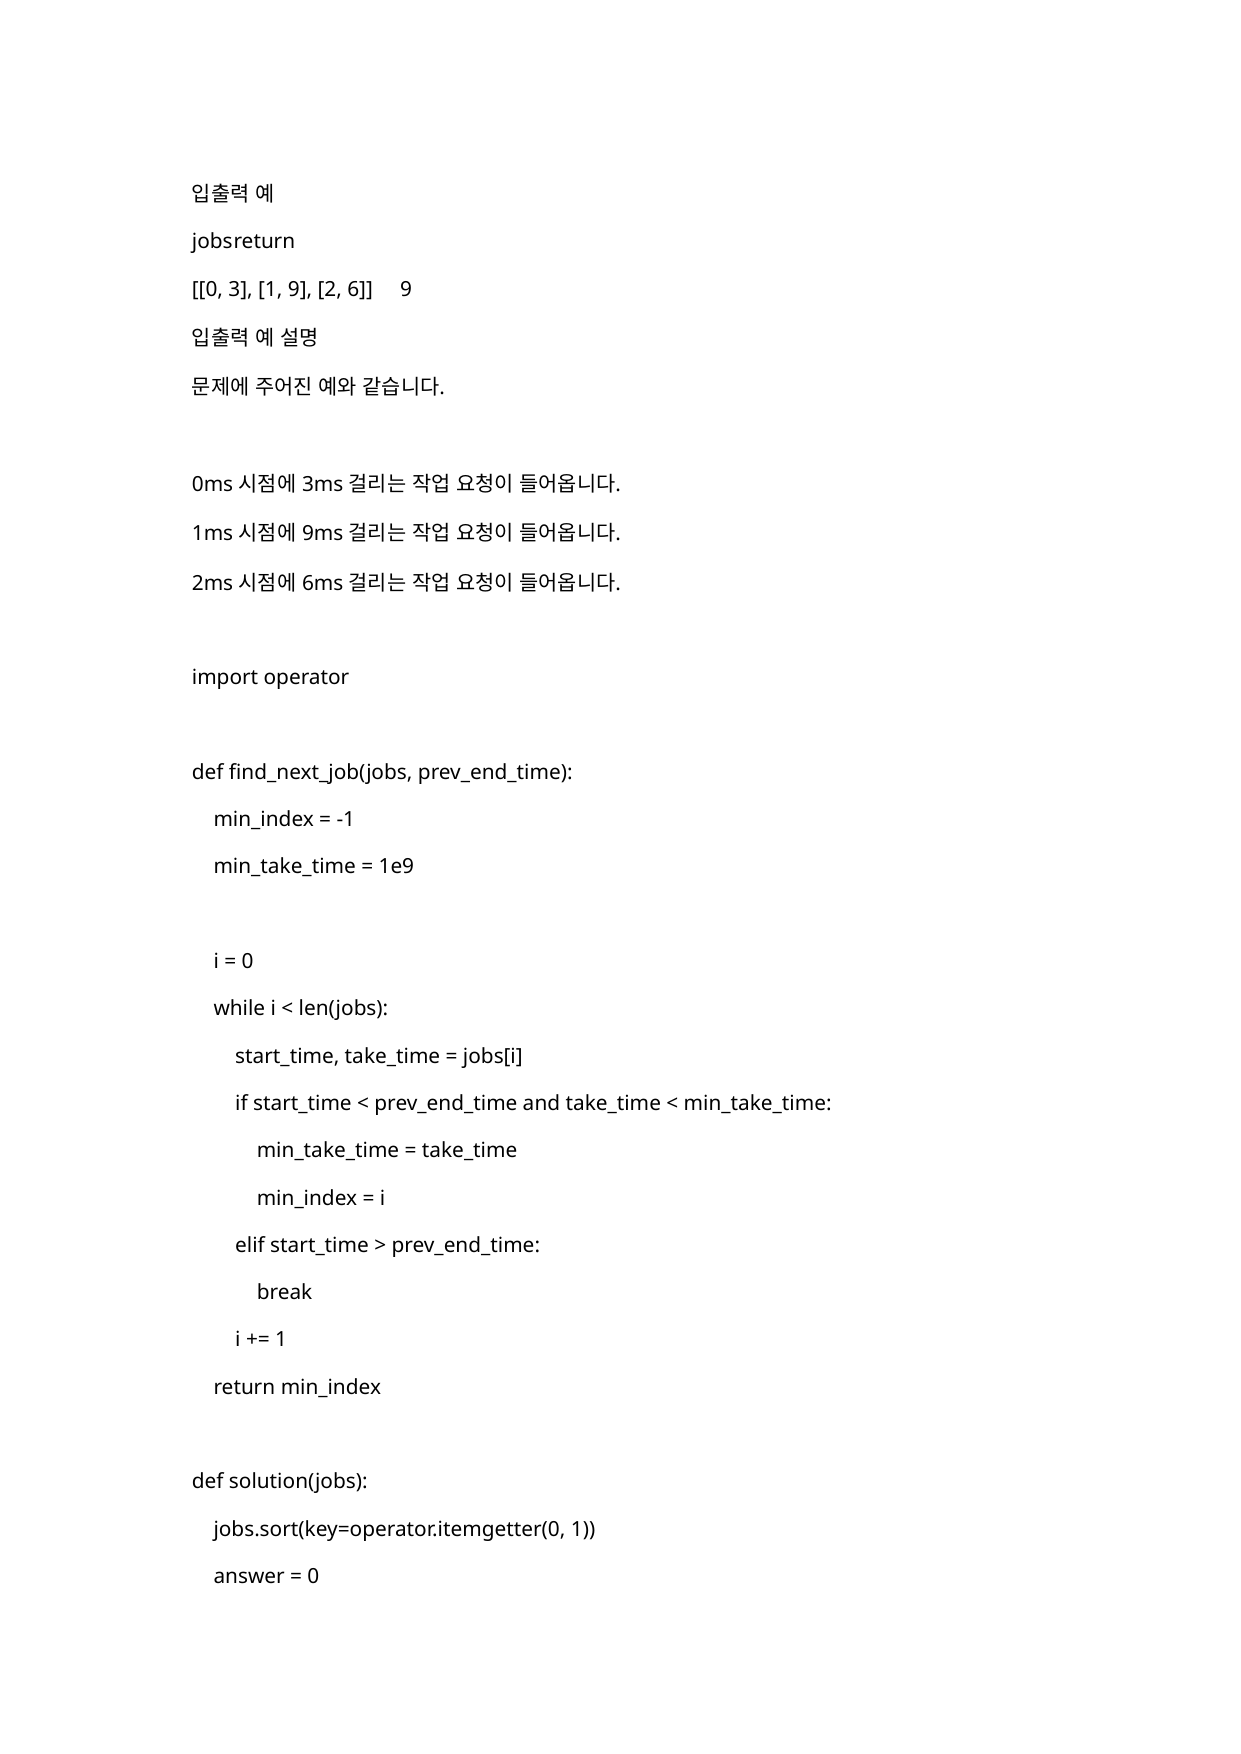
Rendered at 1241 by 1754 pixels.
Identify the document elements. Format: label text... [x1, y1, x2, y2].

text min_take_time = 1e9 [150, 852, 1090, 880]
text i = 0 [150, 946, 1090, 974]
text 문제에 주어진 예와 같습니다. [150, 370, 1090, 401]
text 입출력 예 설명 [150, 321, 1090, 351]
text def solution(jobs): [150, 1466, 1090, 1495]
text def find_next_job(jobs, prev_end_time): [150, 757, 1090, 785]
text return min_index [150, 1372, 1090, 1400]
text i += 1 [150, 1324, 1090, 1353]
text [[0, 3], [1, 9], [2, 6]] 9 [150, 274, 1090, 302]
text break [150, 1277, 1090, 1306]
text if start_time < prev_end_time and take_time < min_take_time: [150, 1088, 1090, 1116]
text import operator [150, 662, 1090, 691]
text while i < len(jobs): [150, 993, 1090, 1022]
text min_take_time = take_time [150, 1135, 1090, 1164]
text start_time, take_time = jobs[i] [150, 1041, 1090, 1069]
text elif start_time > prev_end_time: [150, 1230, 1090, 1258]
text 1ms 시점에 9ms 걸리는 작업 요청이 들어옵니다. [150, 516, 1090, 547]
text answer = 0 [150, 1561, 1090, 1589]
text min_index = -1 [150, 804, 1090, 833]
text 2ms 시점에 6ms 걸리는 작업 요청이 들어옵니다. [150, 566, 1090, 596]
text 입출력 예 [150, 177, 1090, 207]
text jobs.sort(key=operator.itemgetter(0, 1)) [150, 1514, 1090, 1542]
text 0ms 시점에 3ms 걸리는 작업 요청이 들어옵니다. [150, 467, 1090, 497]
text min_index = i [150, 1183, 1090, 1211]
text jobs return [150, 226, 1090, 255]
